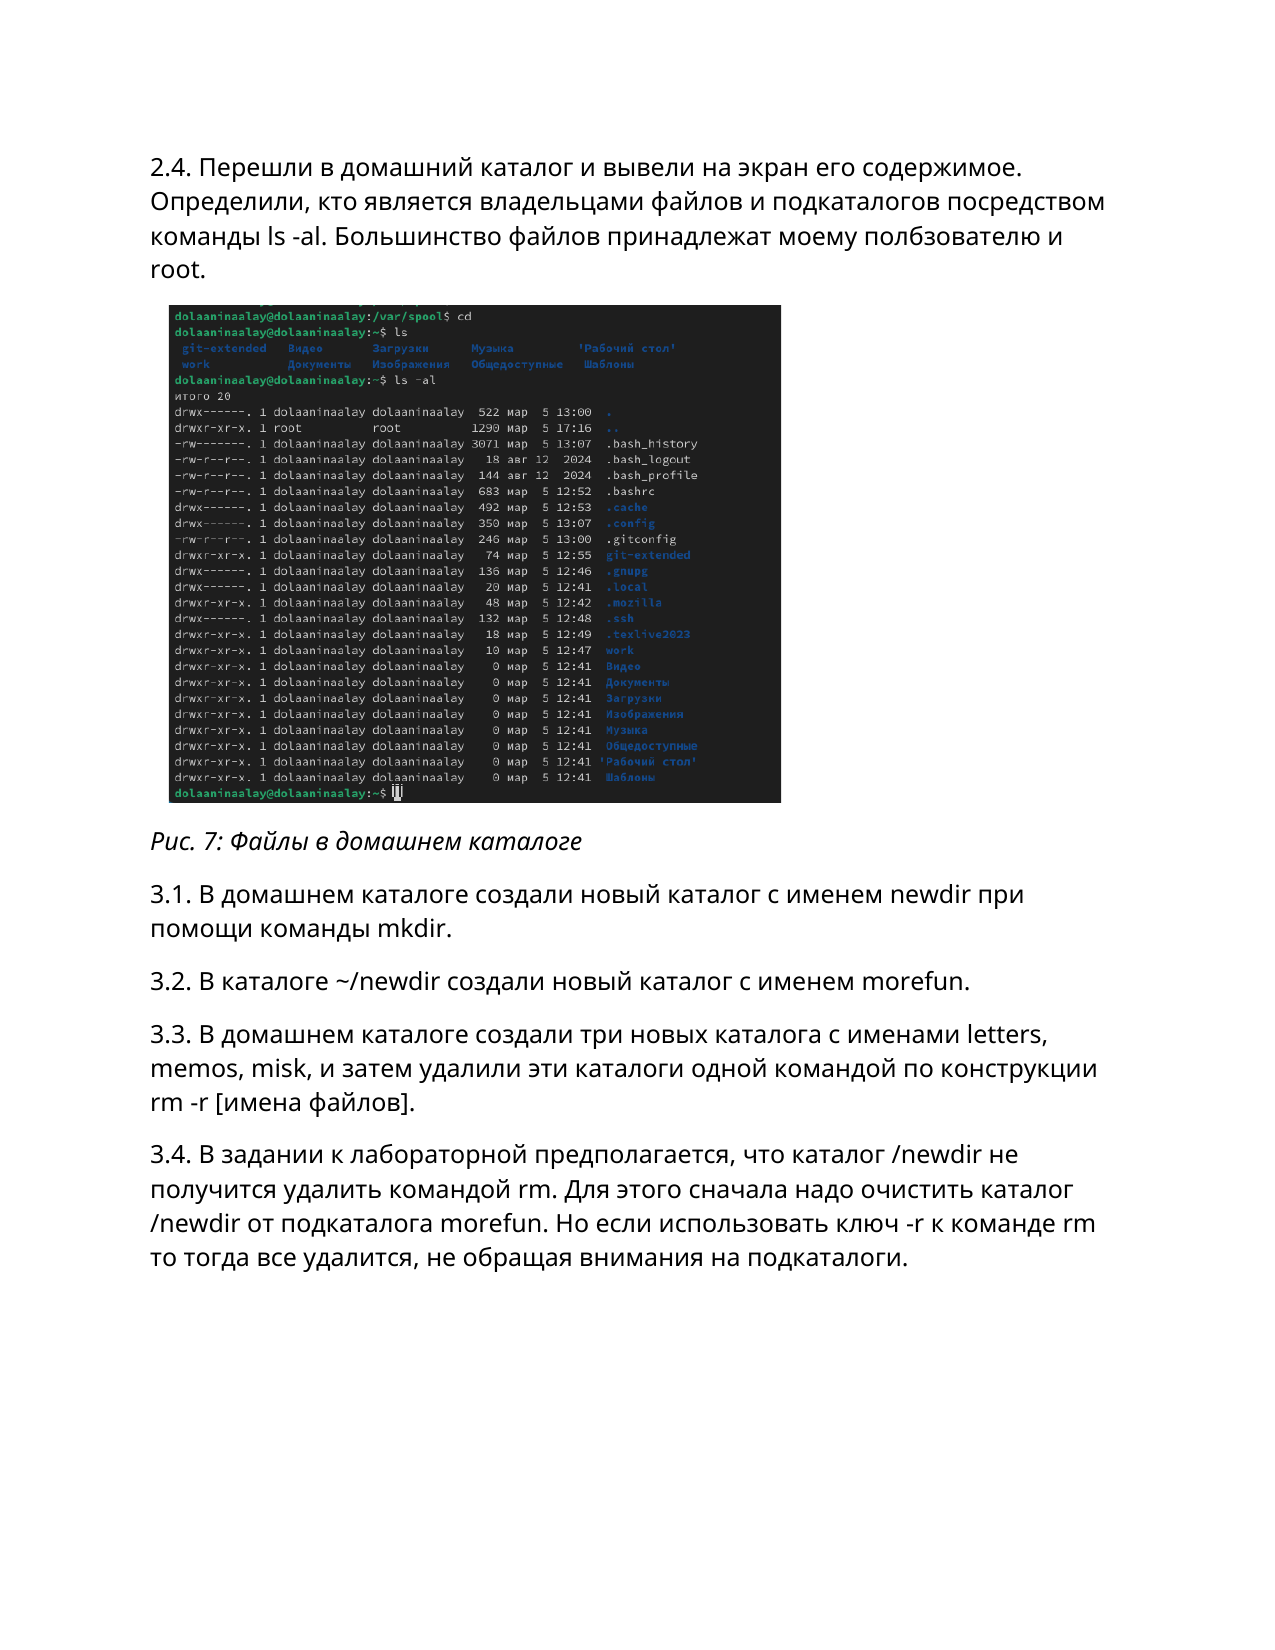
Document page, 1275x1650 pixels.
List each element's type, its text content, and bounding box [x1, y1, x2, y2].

text 3.4. В задании к лабораторной предполагается, что каталог /newdir не получится удалить командой rm. Для этого сначала надо очистить каталог /newdir от подкаталога morefun. Но если использовать ключ -r к команде rm то тогда все удалится, не обращая внимания на подкаталоги. [150, 1137, 1125, 1273]
text 3.2. В каталоге ~/newdir создали новый каталог с именем morefun. [150, 963, 1125, 997]
picture [168, 305, 782, 803]
text 3.3. В домашнем каталоге создали три новых каталога с именами letters, memos, misk, и затем удалили эти каталоги одной командой по конструкции rm -r [имена файлов]. [150, 1016, 1125, 1118]
text Рис. 7: Файлы в домашнем каталоге [150, 824, 1125, 858]
text 2.4. Перешли в домашний каталог и вывели на экран его содержимое. Определили, кто является владельцами файлов и подкаталогов посредством команды ls -al. Большинство файлов принадлежат моему полбзователю и root. [150, 150, 1125, 286]
text 3.1. В домашнем каталоге создали новый каталог с именем newdir при помощи команды mkdir. [150, 877, 1125, 945]
